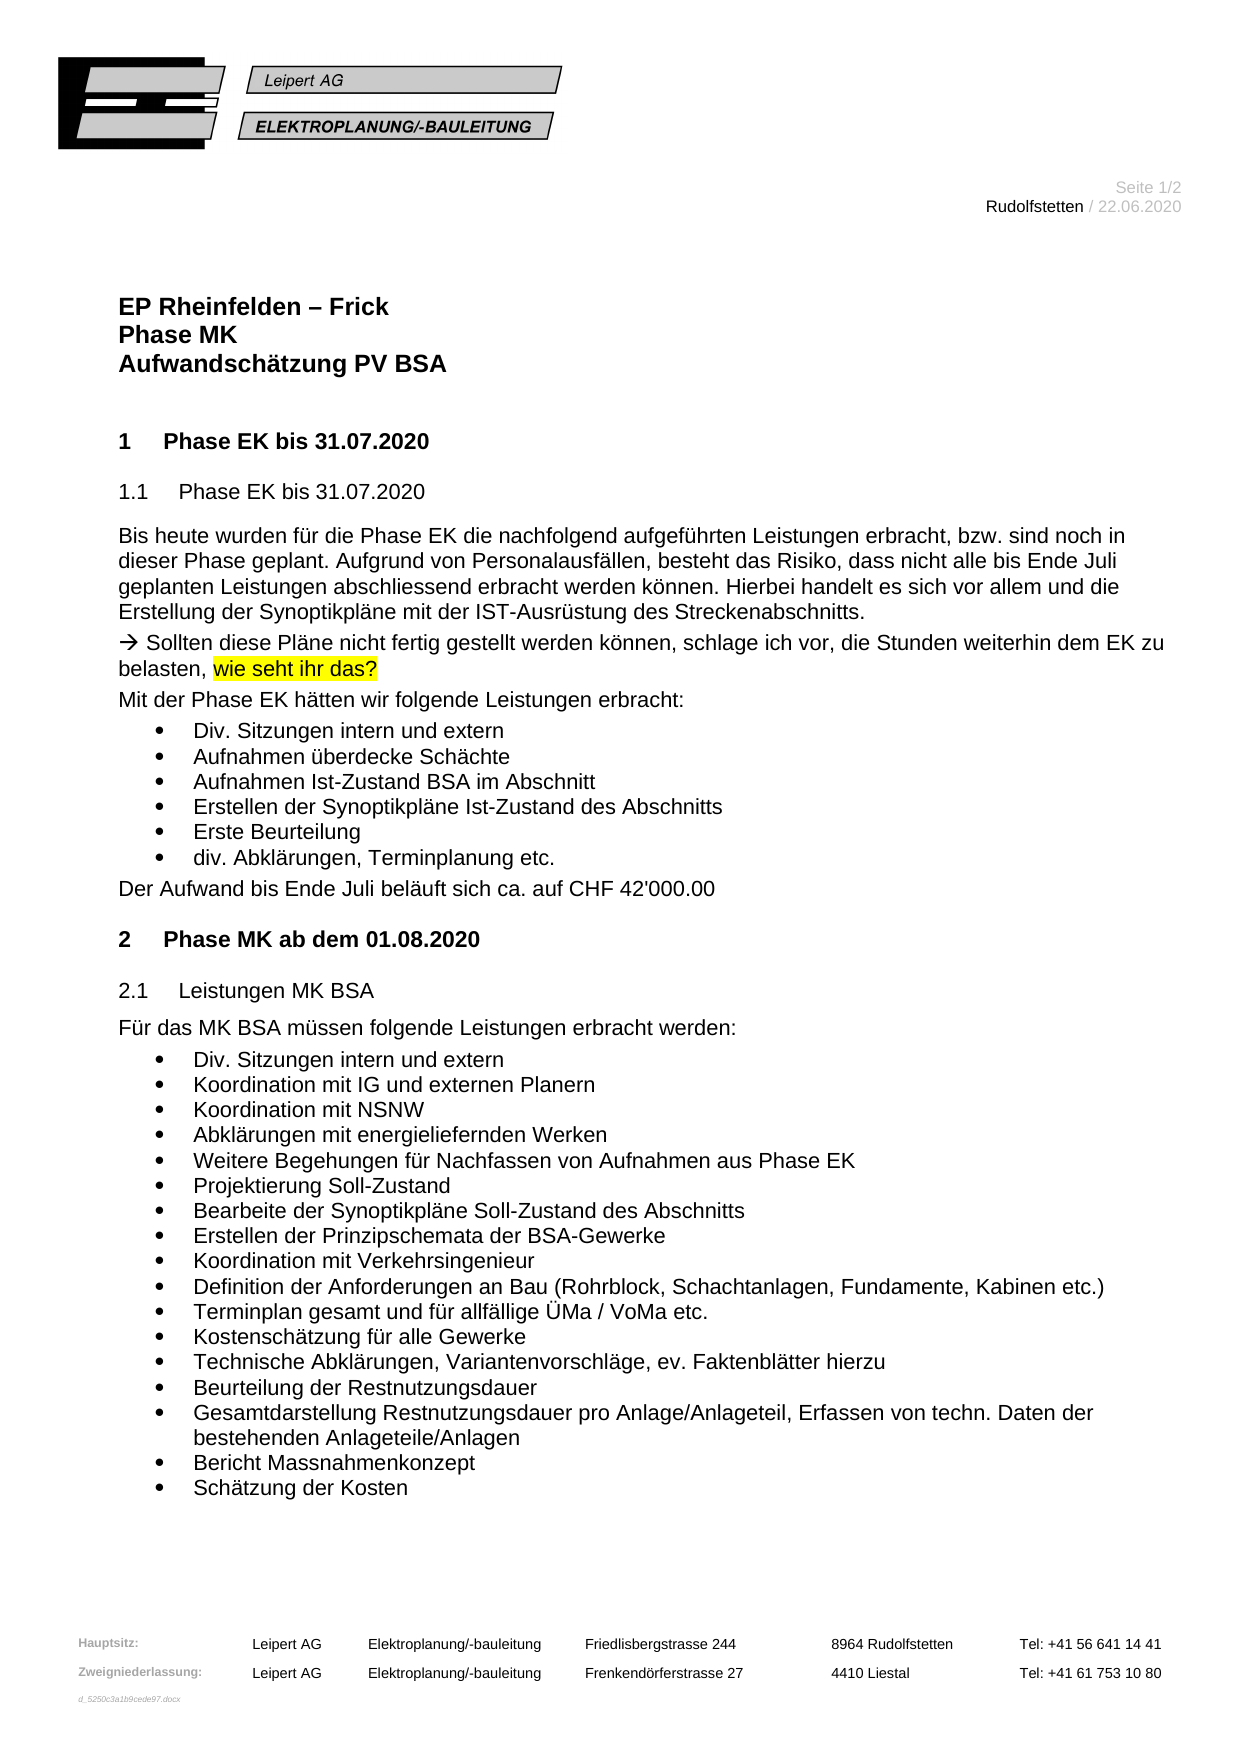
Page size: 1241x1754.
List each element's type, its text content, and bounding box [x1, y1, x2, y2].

list Abklärungen mit energieliefernden Werken [156, 1122, 1181, 1147]
list Bericht Massnahmenkonzept [156, 1450, 1181, 1475]
list Schätzung der Kosten [156, 1475, 1181, 1500]
list Projektierung Soll-Zustand [156, 1173, 1181, 1198]
list Beurteilung der Restnutzungsdauer [156, 1374, 1181, 1399]
text Aufwandschätzung PV BSA [118, 349, 1181, 378]
subtitle Leistungen MK BSA [118, 977, 1181, 1003]
list Technische Abklärungen, Variantenvorschläge, ev. Faktenblätter hierzu [156, 1349, 1181, 1374]
text Bis heute wurden für die Phase EK die nachfolgend aufgeführten Leistungen erbracht, bzw. sind noch in dieser Phase geplant. Aufgrund von Personalausfällen, besteht das Risiko, dass nicht alle bis Ende Juli geplanten Leistungen abschliessend erbracht werden können. Hierbei handelt es sich vor allem und die Erstellung der Synoptikpläne mit der IST-Ausrüstung des Streckenabschnitts. [118, 523, 1181, 624]
list Terminplan gesamt und für allfällige ÜMa / VoMa etc. [156, 1299, 1181, 1324]
text / 22.06.2020 [118, 197, 1181, 216]
list Weitere Begehungen für Nachfassen von Aufnahmen aus Phase EK [156, 1147, 1181, 1173]
text Der Aufwand bis Ende Juli beläuft sich ca. auf CHF 42'000.00 [118, 876, 1181, 901]
list Erstellen der Prinzipschemata der BSA-Gewerke [156, 1223, 1181, 1248]
subtitle Phase EK bis 31.07.2020 [118, 428, 1181, 454]
list Div. Sitzungen intern und extern [156, 718, 1181, 744]
list Aufnahmen Ist-Zustand BSA im Abschnitt [156, 769, 1181, 794]
picture [55, 53, 568, 154]
list Koordination mit NSNW [156, 1097, 1181, 1122]
list Aufnahmen überdecke Schächte [156, 744, 1181, 769]
subtitle Phase MK ab dem 01.08.2020 [118, 926, 1181, 952]
text Phase MK [118, 320, 1181, 349]
list Kostenschätzung für alle Gewerke [156, 1324, 1181, 1349]
text Sollten diese Pläne nicht fertig gestellt werden können, schlage ich vor, die Stunden weiterhin dem EK zu belasten, wie seht ihr das? [118, 630, 1181, 681]
list Koordination mit IG und externen Planern [156, 1072, 1181, 1097]
list Koordination mit Verkehrsingenieur [156, 1248, 1181, 1273]
list Definition der Anforderungen an Bau (Rohrblock, Schachtanlagen, Fundamente, Kabinen etc.) [156, 1273, 1181, 1299]
text EP Rheinfelden – Frick [118, 291, 1181, 320]
subtitle Phase EK bis 31.07.2020 [118, 479, 1181, 504]
text Mit der Phase EK hätten wir folgende Leistungen erbracht: [118, 687, 1181, 712]
list Erstellen der Synoptikpläne Ist-Zustand des Abschnitts [156, 794, 1181, 819]
list Bearbeite der Synoptikpläne Soll-Zustand des Abschnitts [156, 1198, 1181, 1223]
list Gesamtdarstellung Restnutzungsdauer pro Anlage/Anlageteil, Erfassen von techn. Daten der bestehenden Anlageteile/Anlagen [156, 1399, 1181, 1450]
list div. Abklärungen, Terminplanung etc. [156, 844, 1181, 870]
text Für das MK BSA müssen folgende Leistungen erbracht werden: [118, 1015, 1181, 1040]
list Div. Sitzungen intern und extern [156, 1047, 1181, 1072]
list Erste Beurteilung [156, 819, 1181, 844]
